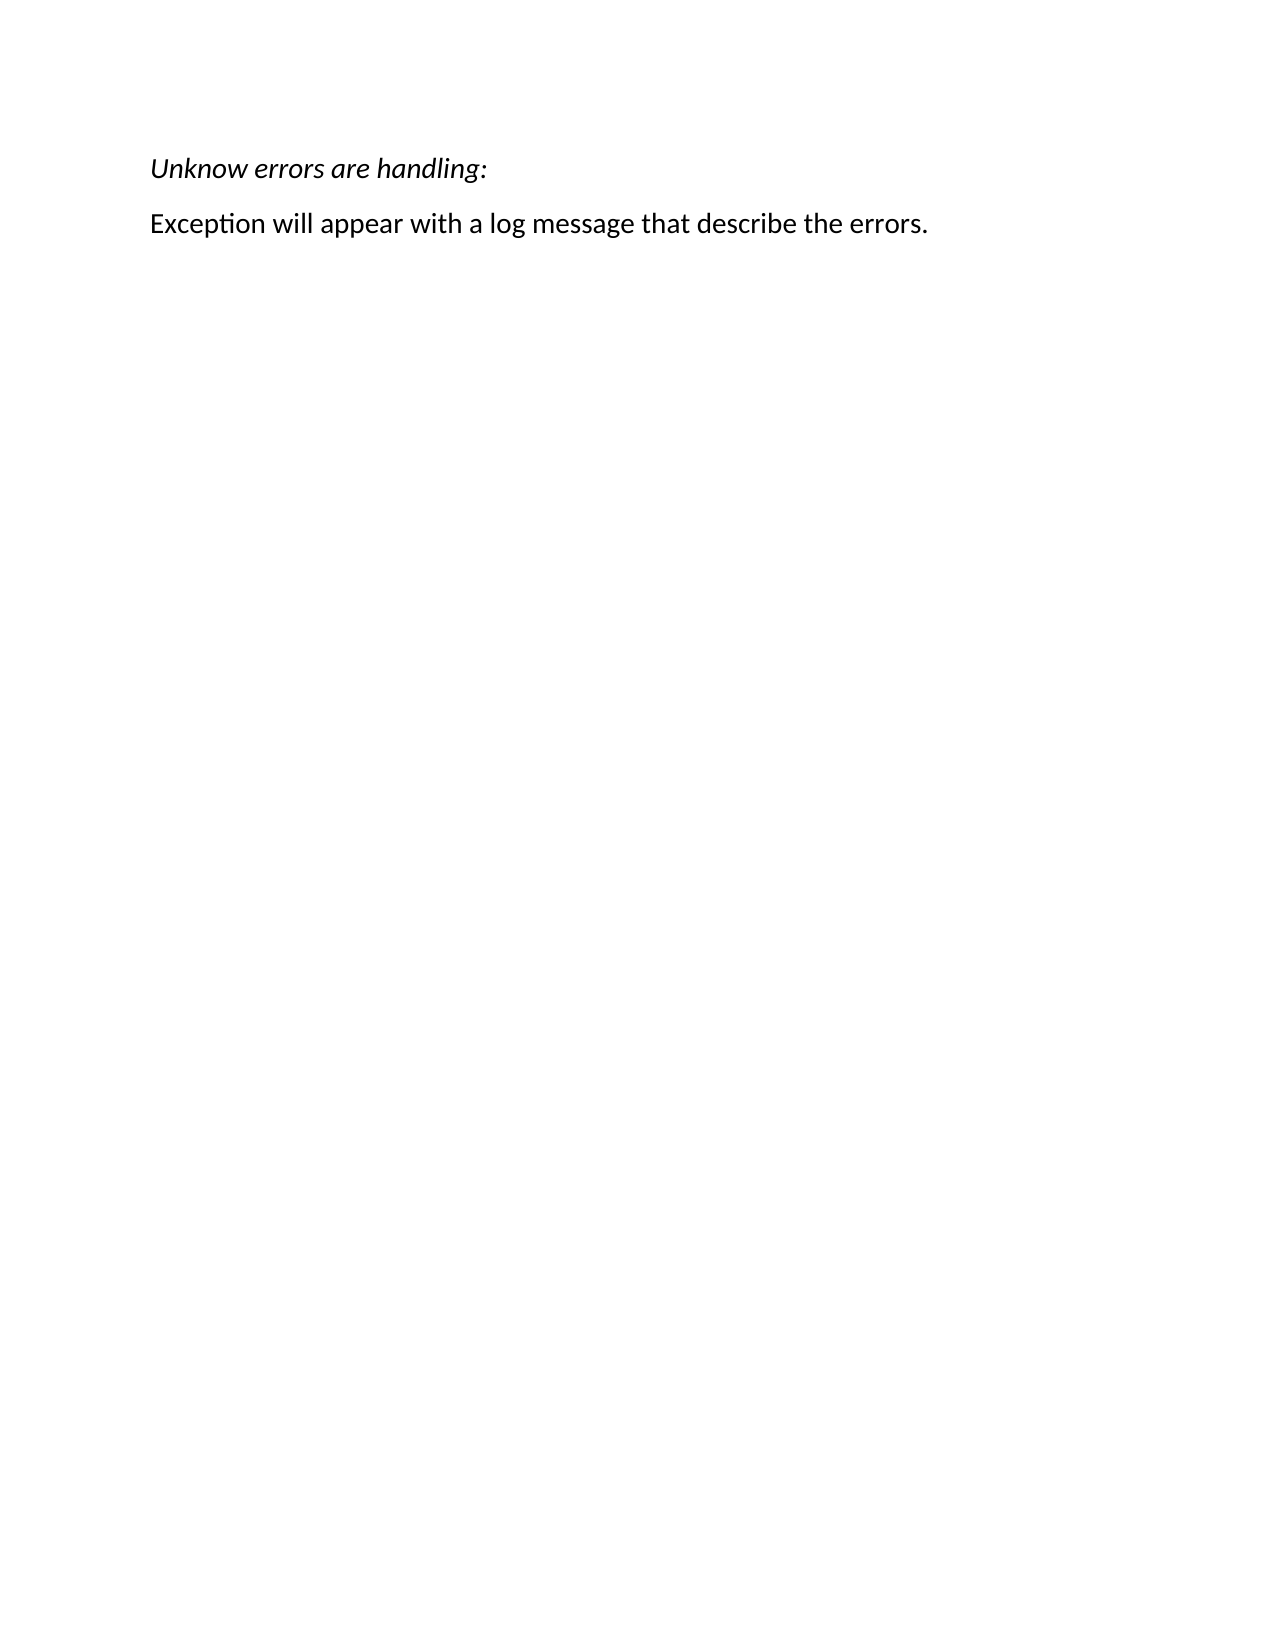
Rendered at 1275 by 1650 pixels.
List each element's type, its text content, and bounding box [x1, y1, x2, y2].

text Unknow errors are handling: [150, 150, 1125, 186]
text Exception will appear with a log message that describe the errors. [150, 205, 1125, 241]
